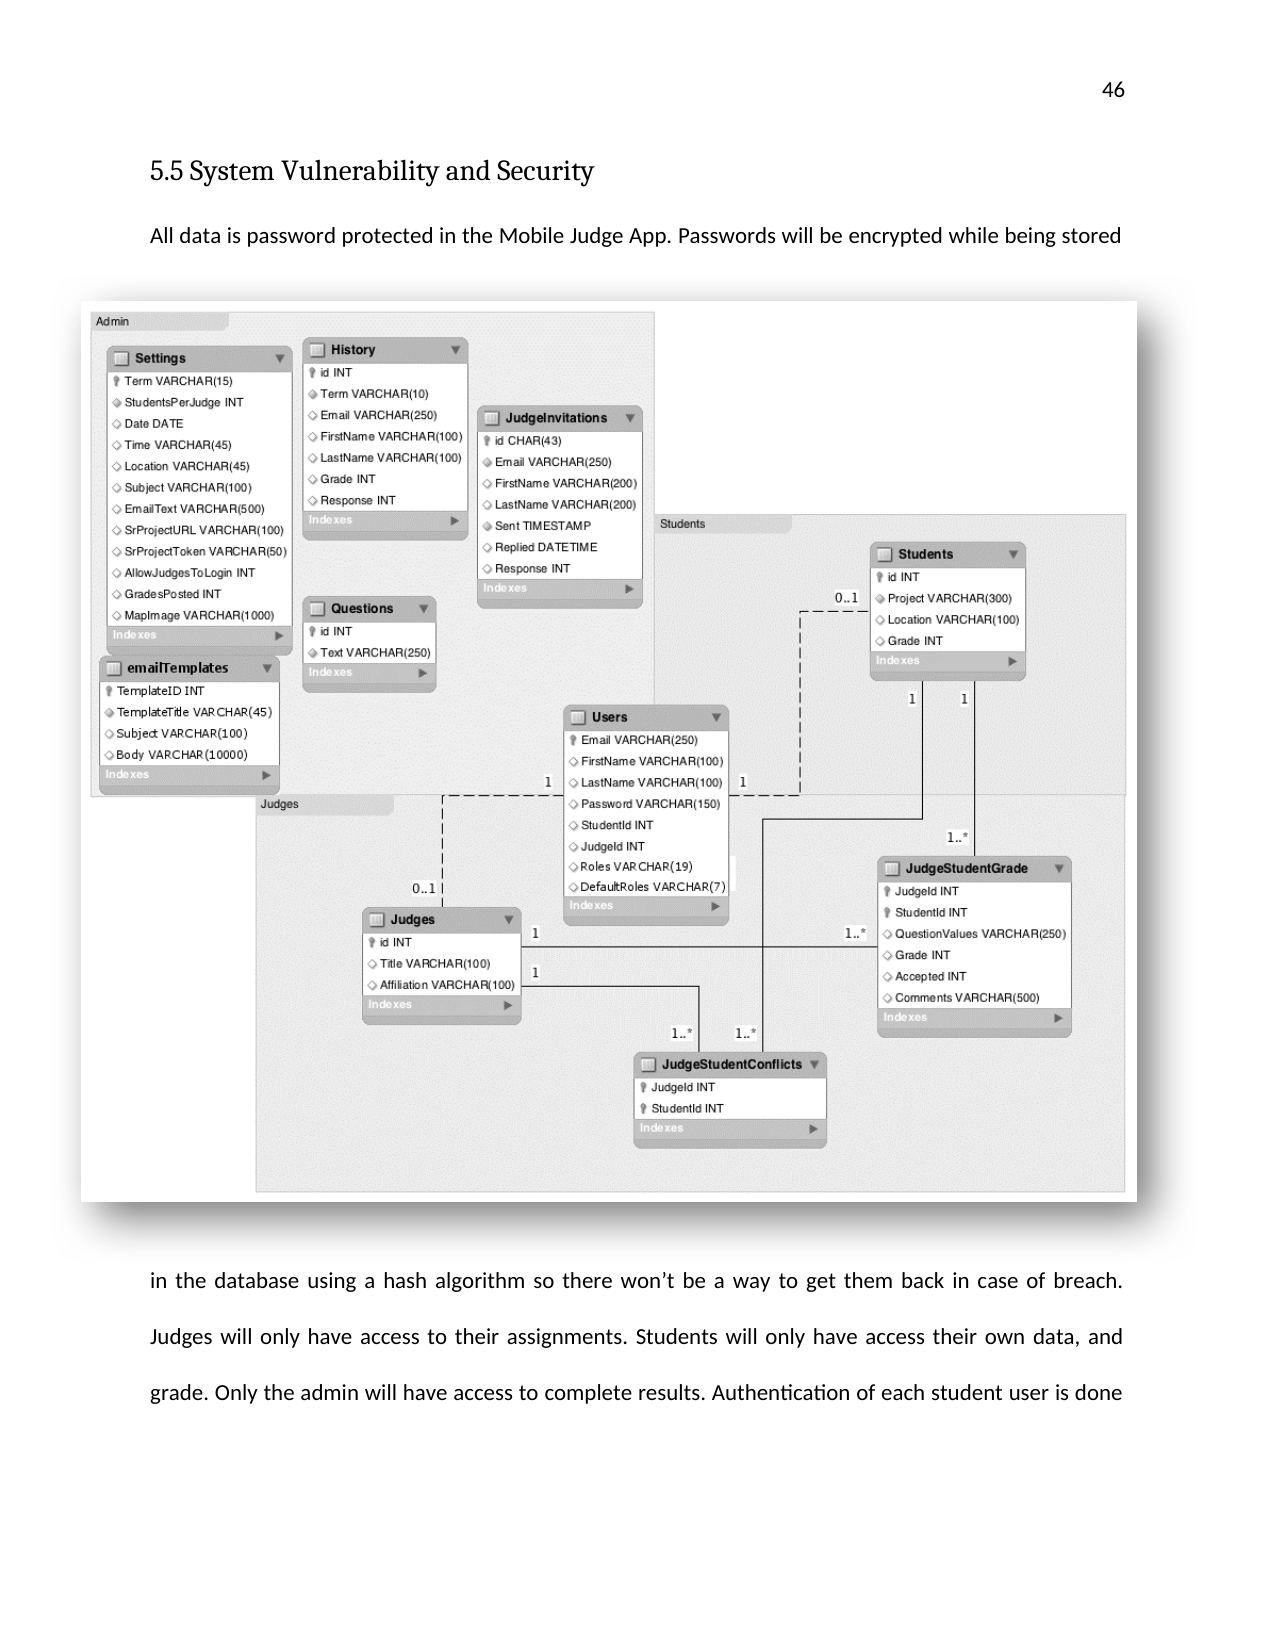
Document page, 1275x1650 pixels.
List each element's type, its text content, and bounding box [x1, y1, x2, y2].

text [150, 1251, 1125, 1406]
subtitle 5.5 System Vulnerability and Security [150, 154, 1125, 188]
picture [81, 301, 1137, 1202]
